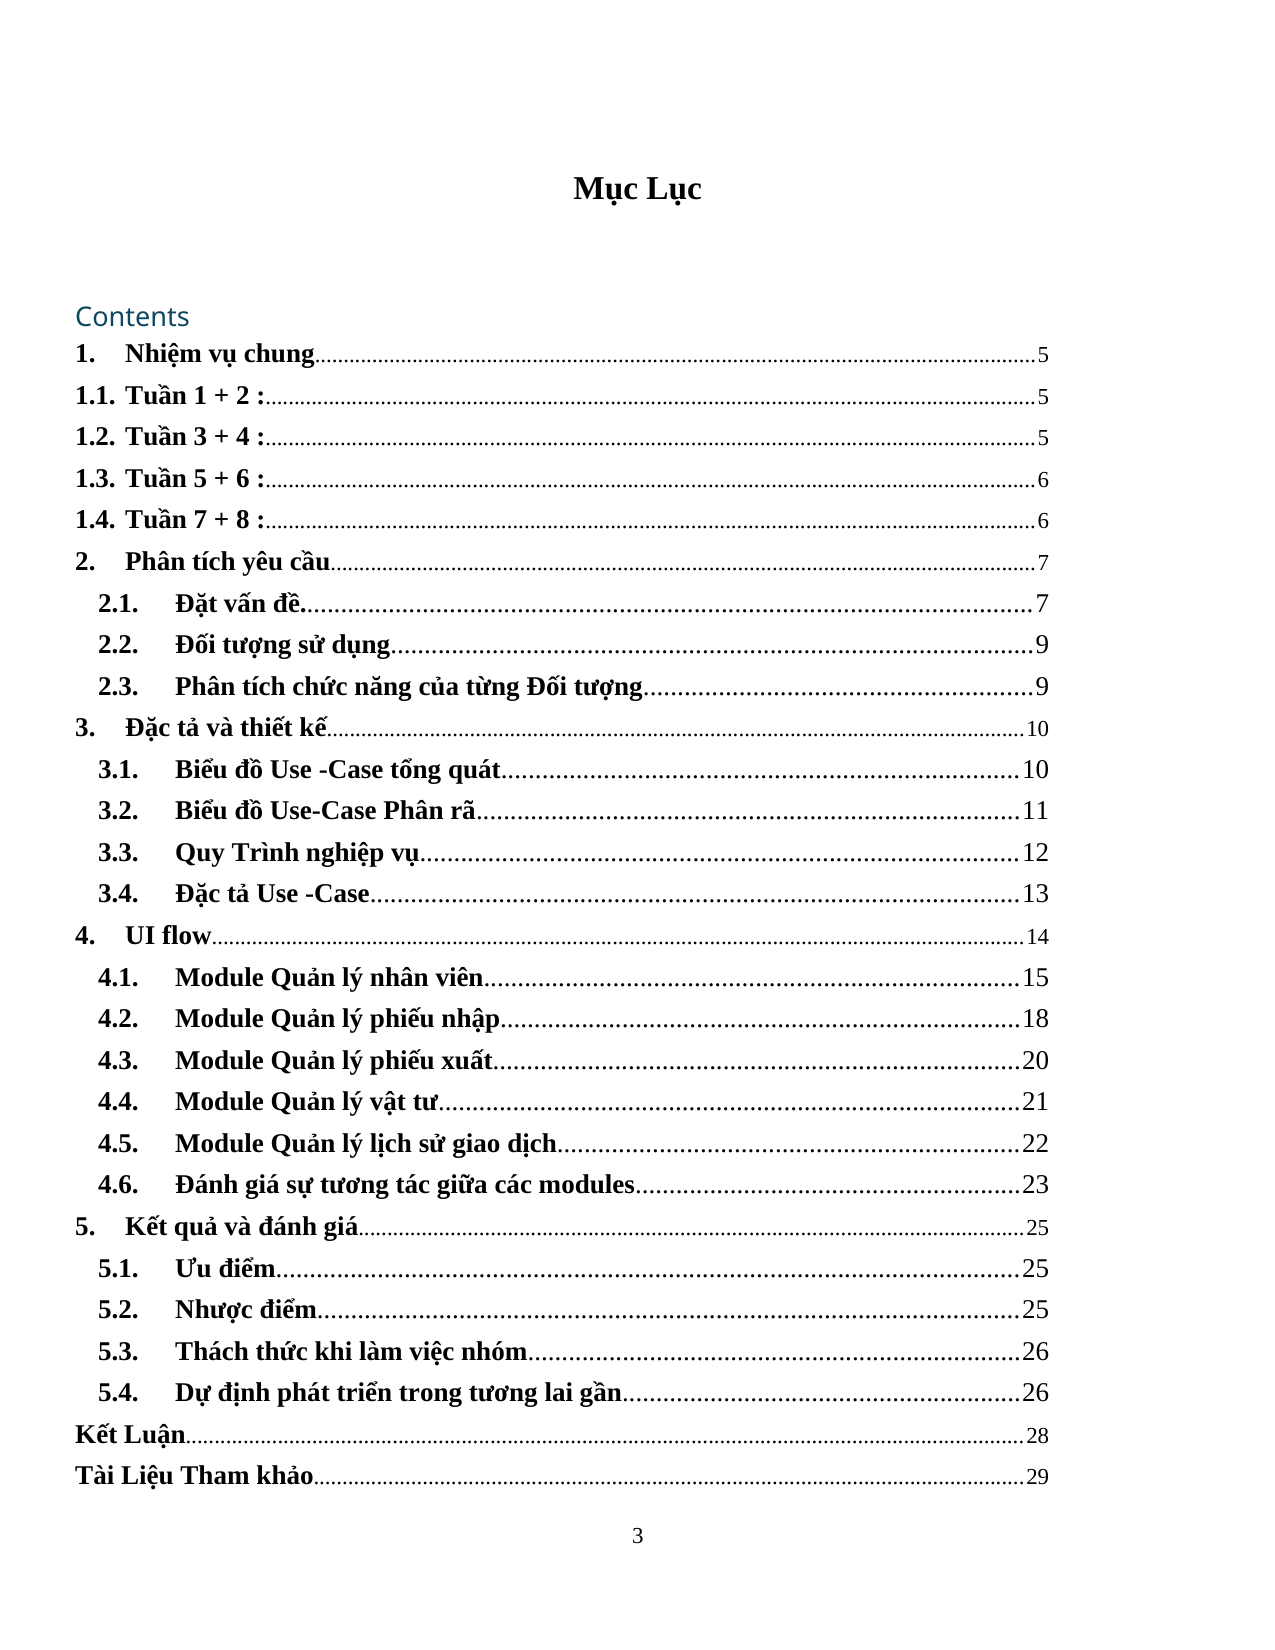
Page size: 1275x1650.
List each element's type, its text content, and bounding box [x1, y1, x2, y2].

text Mục Lục [75, 168, 1200, 207]
